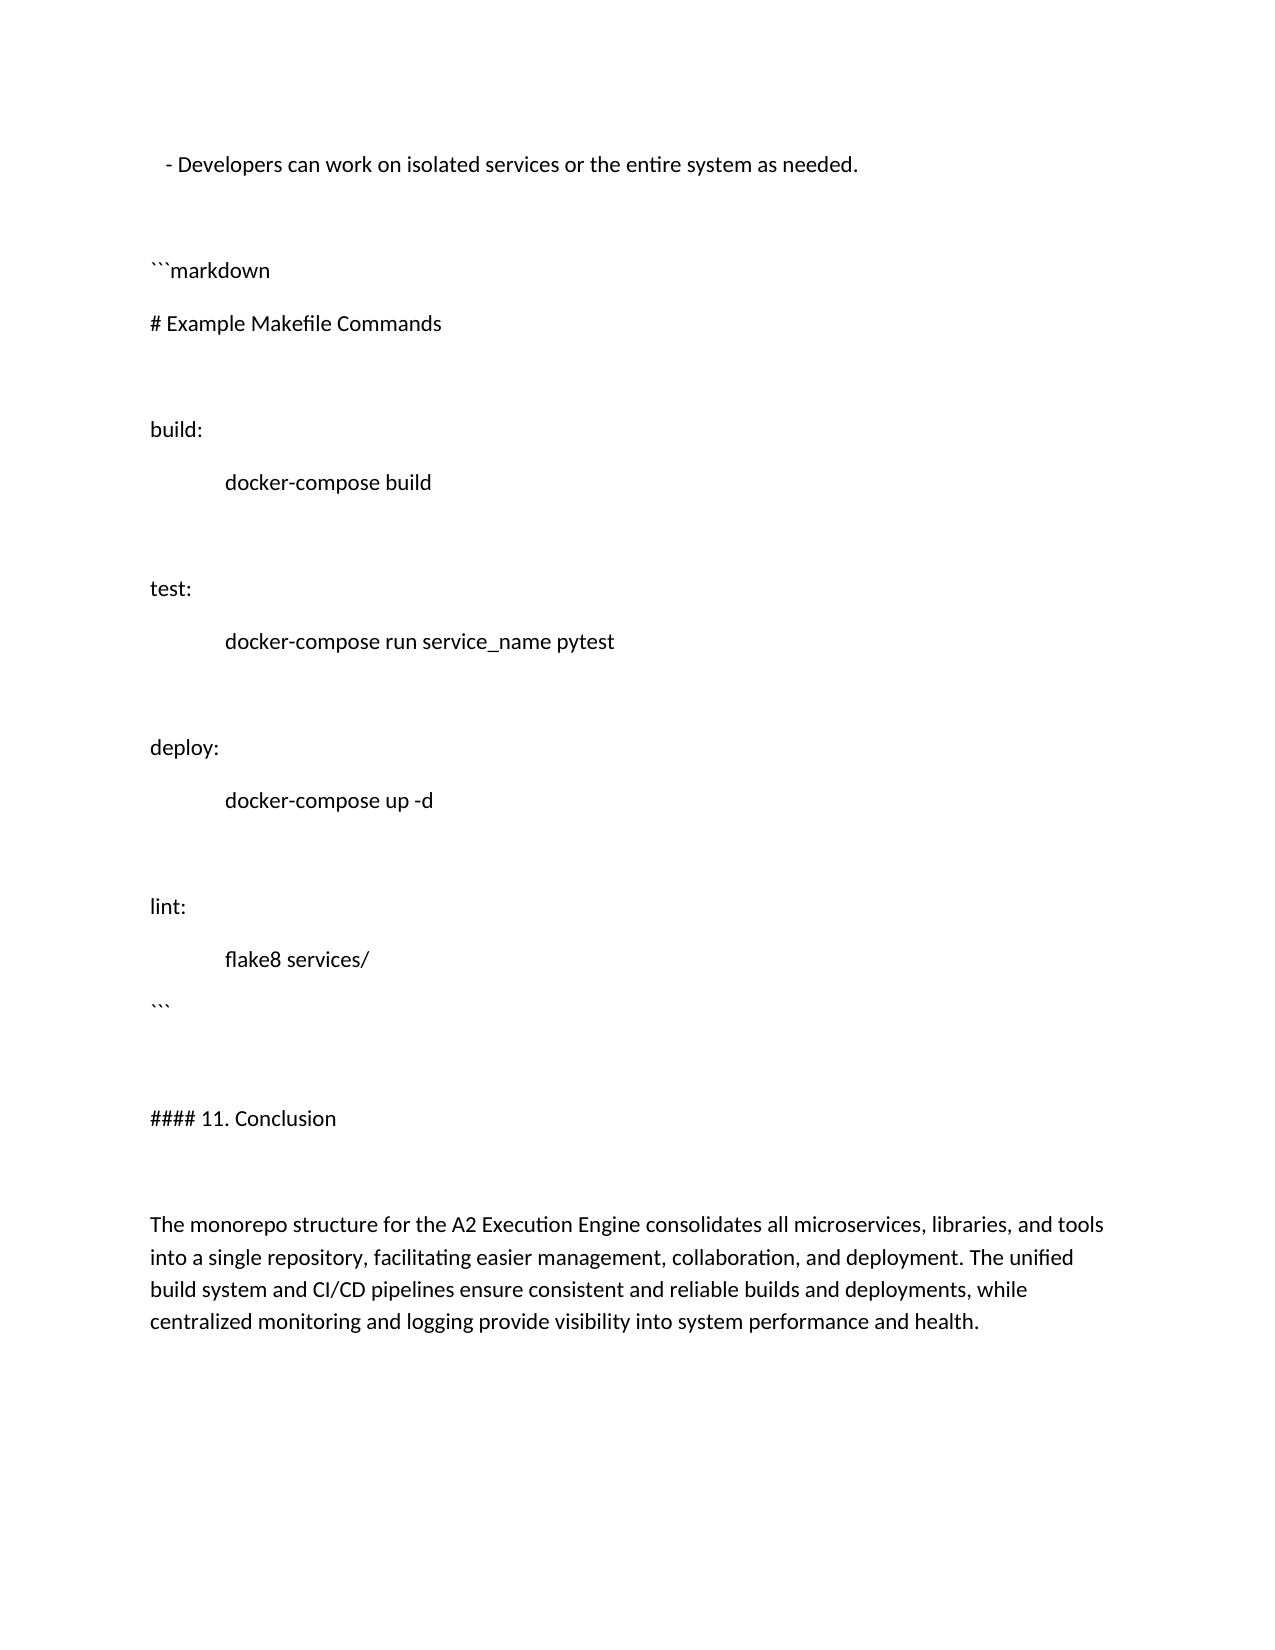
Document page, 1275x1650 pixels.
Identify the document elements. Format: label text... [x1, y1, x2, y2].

text lint: [150, 892, 1125, 920]
text docker-compose run service_name pytest [150, 627, 1125, 655]
text test: [150, 574, 1125, 602]
text # Example Makefile Commands [150, 309, 1125, 337]
text docker-compose build [150, 468, 1125, 496]
text #### 11. Conclusion [150, 1104, 1125, 1132]
text The monorepo structure for the A2 Execution Engine consolidates all microservices, libraries, and tools into a single repository, facilitating easier management, collaboration, and deployment. The unified build system and CI/CD pipelines ensure consistent and reliable builds and deployments, while centralized monitoring and logging provide visibility into system performance and health. [150, 1210, 1125, 1335]
text flake8 services/ [150, 945, 1125, 973]
text ``` [150, 998, 1125, 1026]
text ```markdown [150, 256, 1125, 284]
text deploy: [150, 733, 1125, 761]
text - Developers can work on isolated services or the entire system as needed. [150, 150, 1125, 178]
text docker-compose up -d [150, 786, 1125, 814]
text build: [150, 415, 1125, 443]
